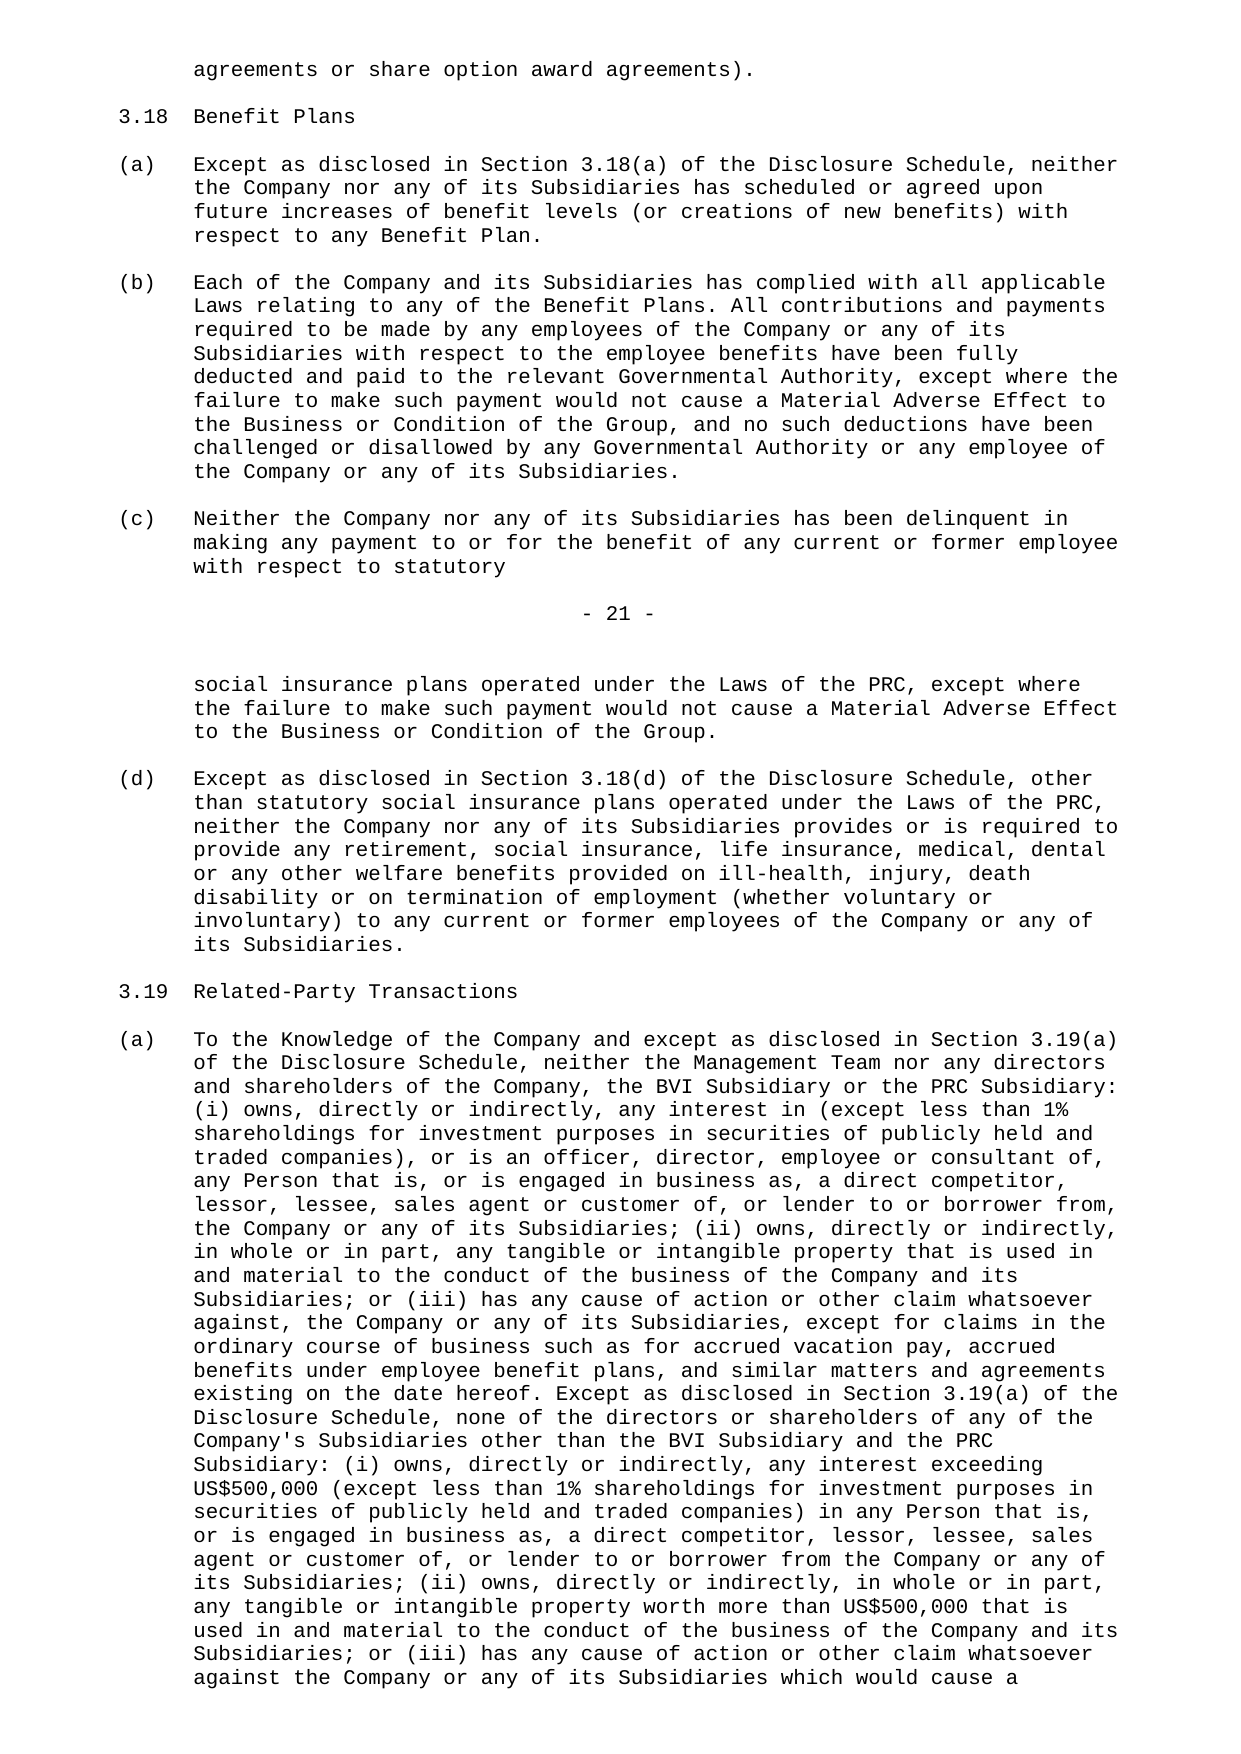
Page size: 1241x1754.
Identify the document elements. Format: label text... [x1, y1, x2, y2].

text against the Company or any of its Subsidiaries which would cause a [118, 1667, 1181, 1691]
text to the Business or Condition of the Group. [118, 721, 1181, 745]
text disability or on termination of employment (whether voluntary or [118, 887, 1181, 910]
text (a) To the Knowledge of the Company and except as disclosed in Section 3.19(a) [118, 1028, 1181, 1052]
text or any other welfare benefits provided on ill-health, injury, death [118, 863, 1181, 887]
text agreements or share option award agreements). [118, 59, 1181, 83]
text and material to the conduct of the business of the Company and its [118, 1265, 1181, 1289]
text making any payment to or for the benefit of any current or former employee [118, 532, 1181, 556]
text - 21 - [118, 603, 1181, 627]
text Subsidiary: (i) owns, directly or indirectly, any interest exceeding [118, 1454, 1181, 1478]
text (d) Except as disclosed in Section 3.18(d) of the Disclosure Schedule, other [118, 768, 1181, 792]
text agent or customer of, or lender to or borrower from the Company or any of [118, 1549, 1181, 1572]
text than statutory social insurance plans operated under the Laws of the PRC, [118, 792, 1181, 816]
text traded companies), or is an officer, director, employee or consultant of, [118, 1147, 1181, 1170]
text securities of publicly held and traded companies) in any Person that is, [118, 1501, 1181, 1525]
text social insurance plans operated under the Laws of the PRC, except where [118, 674, 1181, 697]
text any tangible or intangible property worth more than US$500,000 that is [118, 1596, 1181, 1620]
text any Person that is, or is engaged in business as, a direct competitor, [118, 1170, 1181, 1194]
text its Subsidiaries; (ii) owns, directly or indirectly, in whole or in part, [118, 1572, 1181, 1596]
text Subsidiaries with respect to the employee benefits have been fully [118, 343, 1181, 366]
text ordinary course of business such as for accrued vacation pay, accrued [118, 1336, 1181, 1359]
text used in and material to the conduct of the business of the Company and its [118, 1620, 1181, 1643]
text the Company nor any of its Subsidiaries has scheduled or agreed upon [118, 177, 1181, 201]
text against, the Company or any of its Subsidiaries, except for claims in the [118, 1312, 1181, 1336]
text lessor, lessee, sales agent or customer of, or lender to or borrower from, [118, 1194, 1181, 1218]
text US$500,000 (except less than 1% shareholdings for investment purposes in [118, 1478, 1181, 1501]
text involuntary) to any current or former employees of the Company or any of [118, 910, 1181, 934]
text 3.19 Related-Party Transactions [118, 981, 1181, 1005]
text with respect to statutory [118, 556, 1181, 579]
text existing on the date hereof. Except as disclosed in Section 3.19(a) of the [118, 1383, 1181, 1407]
text Company's Subsidiaries other than the BVI Subsidiary and the PRC [118, 1431, 1181, 1454]
text the Company or any of its Subsidiaries; (ii) owns, directly or indirectly, [118, 1218, 1181, 1241]
text (a) Except as disclosed in Section 3.18(a) of the Disclosure Schedule, neither [118, 154, 1181, 177]
text Subsidiaries; or (iii) has any cause of action or other claim whatsoever [118, 1289, 1181, 1312]
text Laws relating to any of the Benefit Plans. All contributions and payments [118, 296, 1181, 319]
text benefits under employee benefit plans, and similar matters and agreements [118, 1359, 1181, 1383]
text the Company or any of its Subsidiaries. [118, 461, 1181, 485]
text its Subsidiaries. [118, 934, 1181, 958]
text (i) owns, directly or indirectly, any interest in (except less than 1% [118, 1099, 1181, 1123]
text of the Disclosure Schedule, neither the Management Team nor any directors [118, 1052, 1181, 1076]
text challenged or disallowed by any Governmental Authority or any employee of [118, 437, 1181, 461]
text required to be made by any employees of the Company or any of its [118, 319, 1181, 343]
text (b) Each of the Company and its Subsidiaries has complied with all applicable [118, 272, 1181, 296]
text and shareholders of the Company, the BVI Subsidiary or the PRC Subsidiary: [118, 1076, 1181, 1099]
text failure to make such payment would not cause a Material Adverse Effect to [118, 390, 1181, 414]
text the failure to make such payment would not cause a Material Adverse Effect [118, 697, 1181, 721]
text Disclosure Schedule, none of the directors or shareholders of any of the [118, 1407, 1181, 1431]
text respect to any Benefit Plan. [118, 224, 1181, 248]
text or is engaged in business as, a direct competitor, lessor, lessee, sales [118, 1525, 1181, 1549]
text the Business or Condition of the Group, and no such deductions have been [118, 414, 1181, 437]
text in whole or in part, any tangible or intangible property that is used in [118, 1241, 1181, 1265]
text provide any retirement, social insurance, life insurance, medical, dental [118, 839, 1181, 863]
text shareholdings for investment purposes in securities of publicly held and [118, 1123, 1181, 1147]
text neither the Company nor any of its Subsidiaries provides or is required to [118, 816, 1181, 839]
text future increases of benefit levels (or creations of new benefits) with [118, 201, 1181, 224]
text (c) Neither the Company nor any of its Subsidiaries has been delinquent in [118, 508, 1181, 532]
text deducted and paid to the relevant Governmental Authority, except where the [118, 366, 1181, 390]
text 3.18 Benefit Plans [118, 106, 1181, 130]
text Subsidiaries; or (iii) has any cause of action or other claim whatsoever [118, 1643, 1181, 1667]
